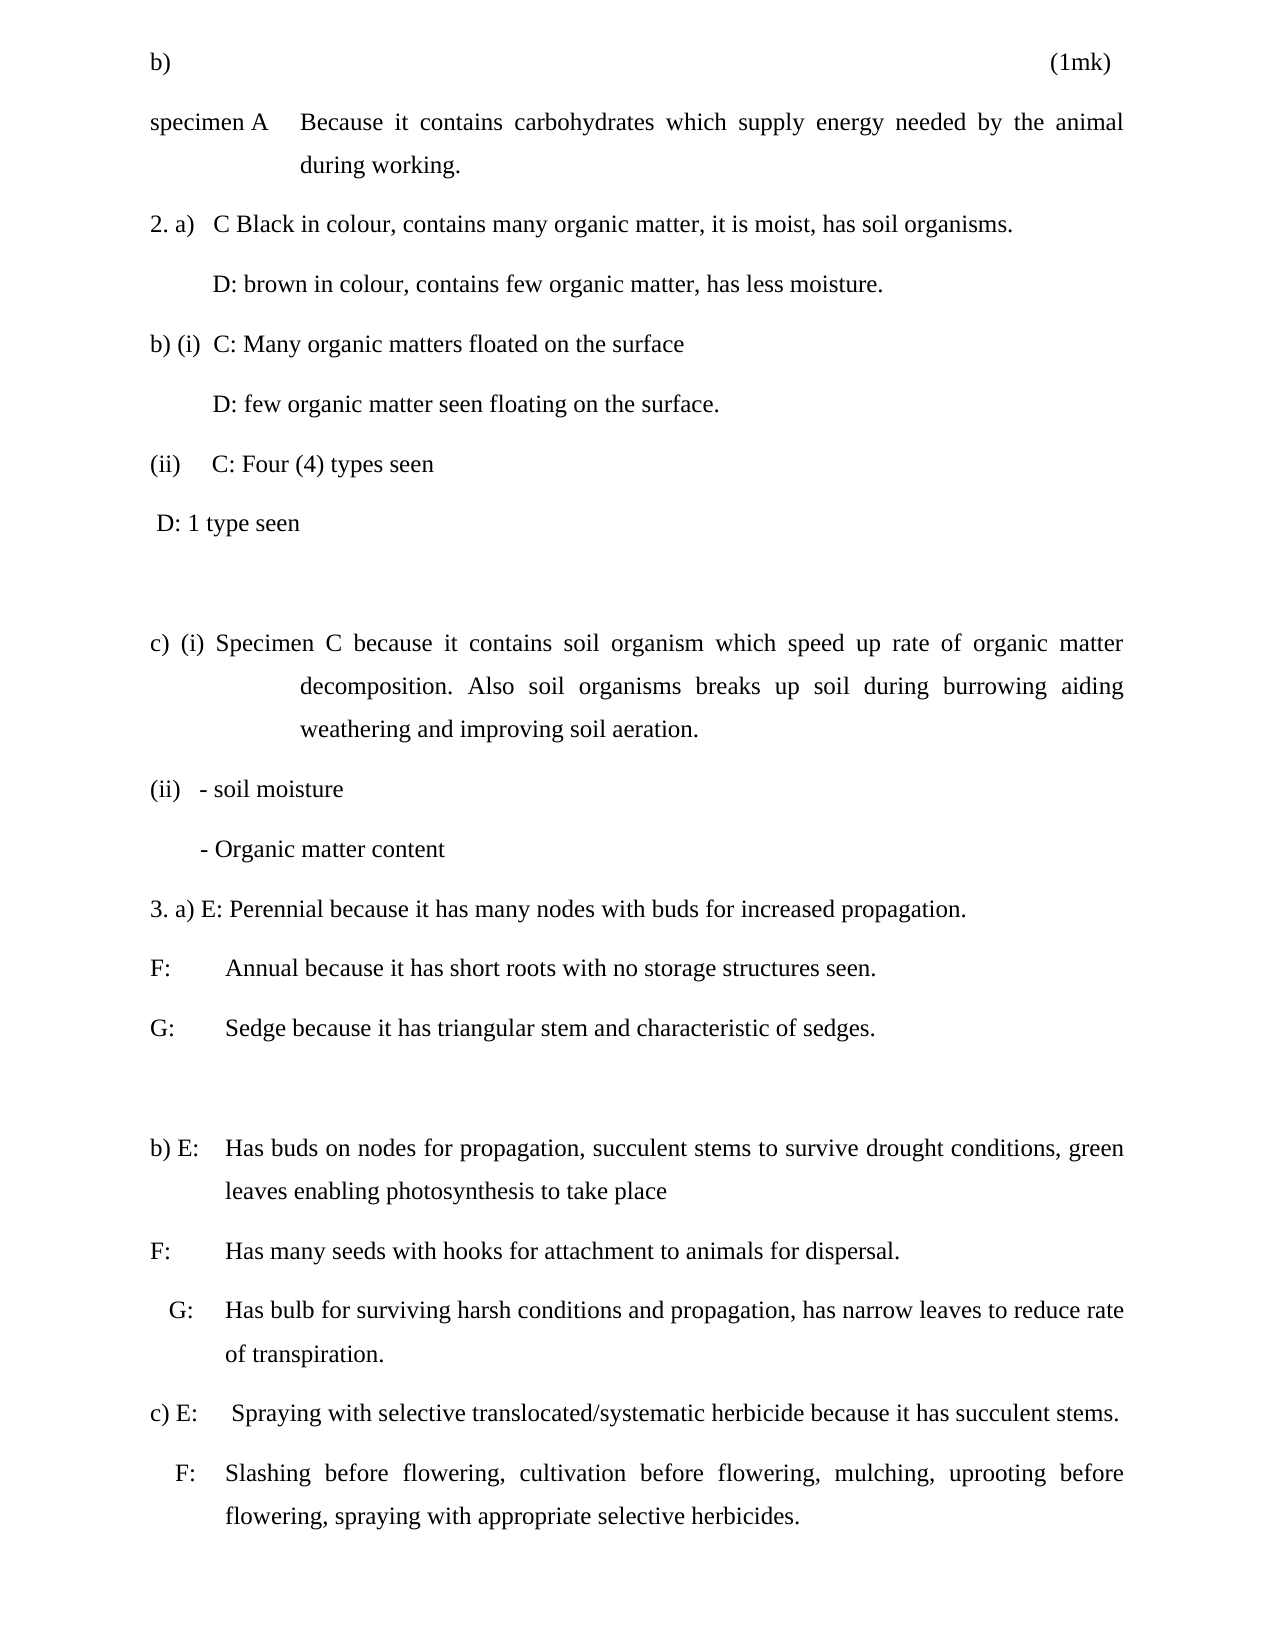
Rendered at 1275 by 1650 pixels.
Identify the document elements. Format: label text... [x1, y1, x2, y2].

text - Organic matter content [150, 834, 1125, 863]
text 3. a) E: Perennial because it has many nodes with buds for increased propagation. [150, 894, 1125, 922]
text (ii) C: Four (4) types seen [150, 449, 1125, 477]
text G: Has bulb for surviving harsh conditions and propagation, has narrow leaves to reduce rate of transpiration. [150, 1296, 1125, 1367]
text F: Slashing before flowering, cultivation before flowering, mulching, uprooting before flowering, spraying with appropriate selective herbicides. [150, 1458, 1125, 1530]
text c) E: Spraying with selective translocated/systematic herbicide because it has succulent stems. [150, 1398, 1125, 1427]
text c) (i) Specimen C because it contains soil organism which speed up rate of organic matter decomposition. Also soil organisms breaks up soil during burrowing aiding weathering and improving soil aeration. [150, 628, 1125, 743]
text b) E: Has buds on nodes for propagation, succulent stems to survive drought conditions, green leaves enabling photosynthesis to take place [150, 1133, 1125, 1205]
text 2. a) C Black in colour, contains many organic matter, it is moist, has soil organisms. [150, 209, 1125, 238]
text specimen A Because it contains carbohydrates which supply energy needed by the animal during working. [150, 107, 1125, 178]
text D: few organic matter seen floating on the surface. [150, 389, 1125, 418]
text b) (1mk) [150, 47, 1125, 76]
text D: brown in colour, contains few organic matter, has less moisture. [150, 269, 1125, 298]
text (ii) - soil moisture [150, 774, 1125, 803]
text b) (i) C: Many organic matters floated on the surface [150, 329, 1125, 358]
text D: 1 type seen [150, 508, 1125, 537]
text F: Has many seeds with hooks for attachment to animals for dispersal. [150, 1236, 1125, 1264]
text F: Annual because it has short roots with no storage structures seen. [150, 953, 1125, 982]
text G: Sedge because it has triangular stem and characteristic of sedges. [150, 1013, 1125, 1042]
